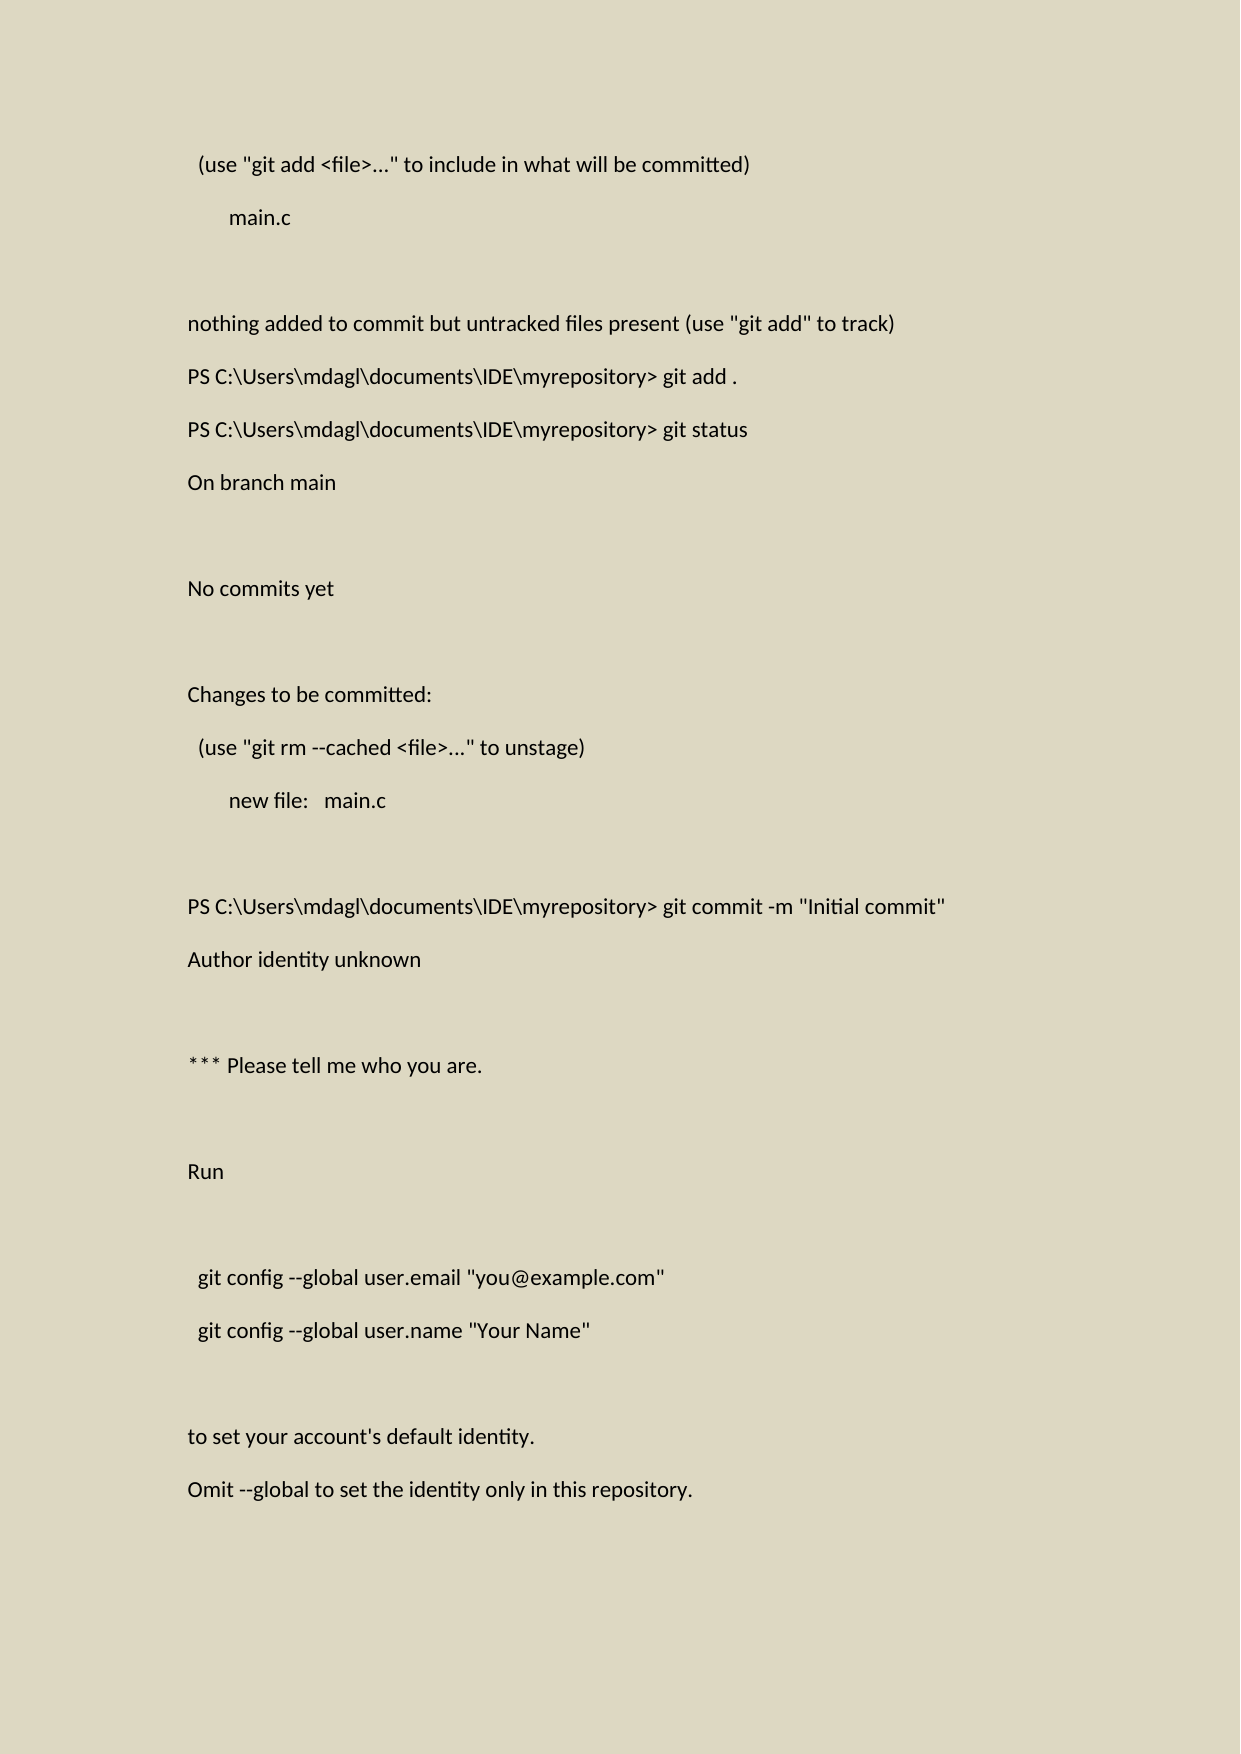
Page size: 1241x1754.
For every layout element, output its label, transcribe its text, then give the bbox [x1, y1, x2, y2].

text Changes to be committed: [187, 680, 1053, 708]
text (use "git rm --cached <file>..." to unstage) [187, 733, 1053, 761]
text PS C:\Users\mdagl\documents\IDE\myrepository> git status [187, 415, 1053, 443]
text Omit --global to set the identity only in this repository. [187, 1476, 1053, 1503]
text *** Please tell me who you are. [187, 1051, 1053, 1079]
text PS C:\Users\mdagl\documents\IDE\myrepository> git add . [187, 362, 1053, 390]
text nothing added to commit but untracked files present (use "git add" to track) [187, 309, 1053, 337]
text On branch main [187, 468, 1053, 496]
text new file: main.c [187, 786, 1053, 814]
text PS C:\Users\mdagl\documents\IDE\myrepository> git commit -m "Initial commit" [187, 892, 1053, 920]
text main.c [187, 203, 1053, 231]
text git config --global user.name "Your Name" [187, 1316, 1053, 1344]
text to set your account's default identity. [187, 1422, 1053, 1451]
text (use "git add <file>..." to include in what will be committed) [187, 150, 1053, 178]
text Run [187, 1157, 1053, 1185]
text No commits yet [187, 574, 1053, 602]
text Author identity unknown [187, 945, 1053, 973]
text git config --global user.email "you@example.com" [187, 1263, 1053, 1291]
